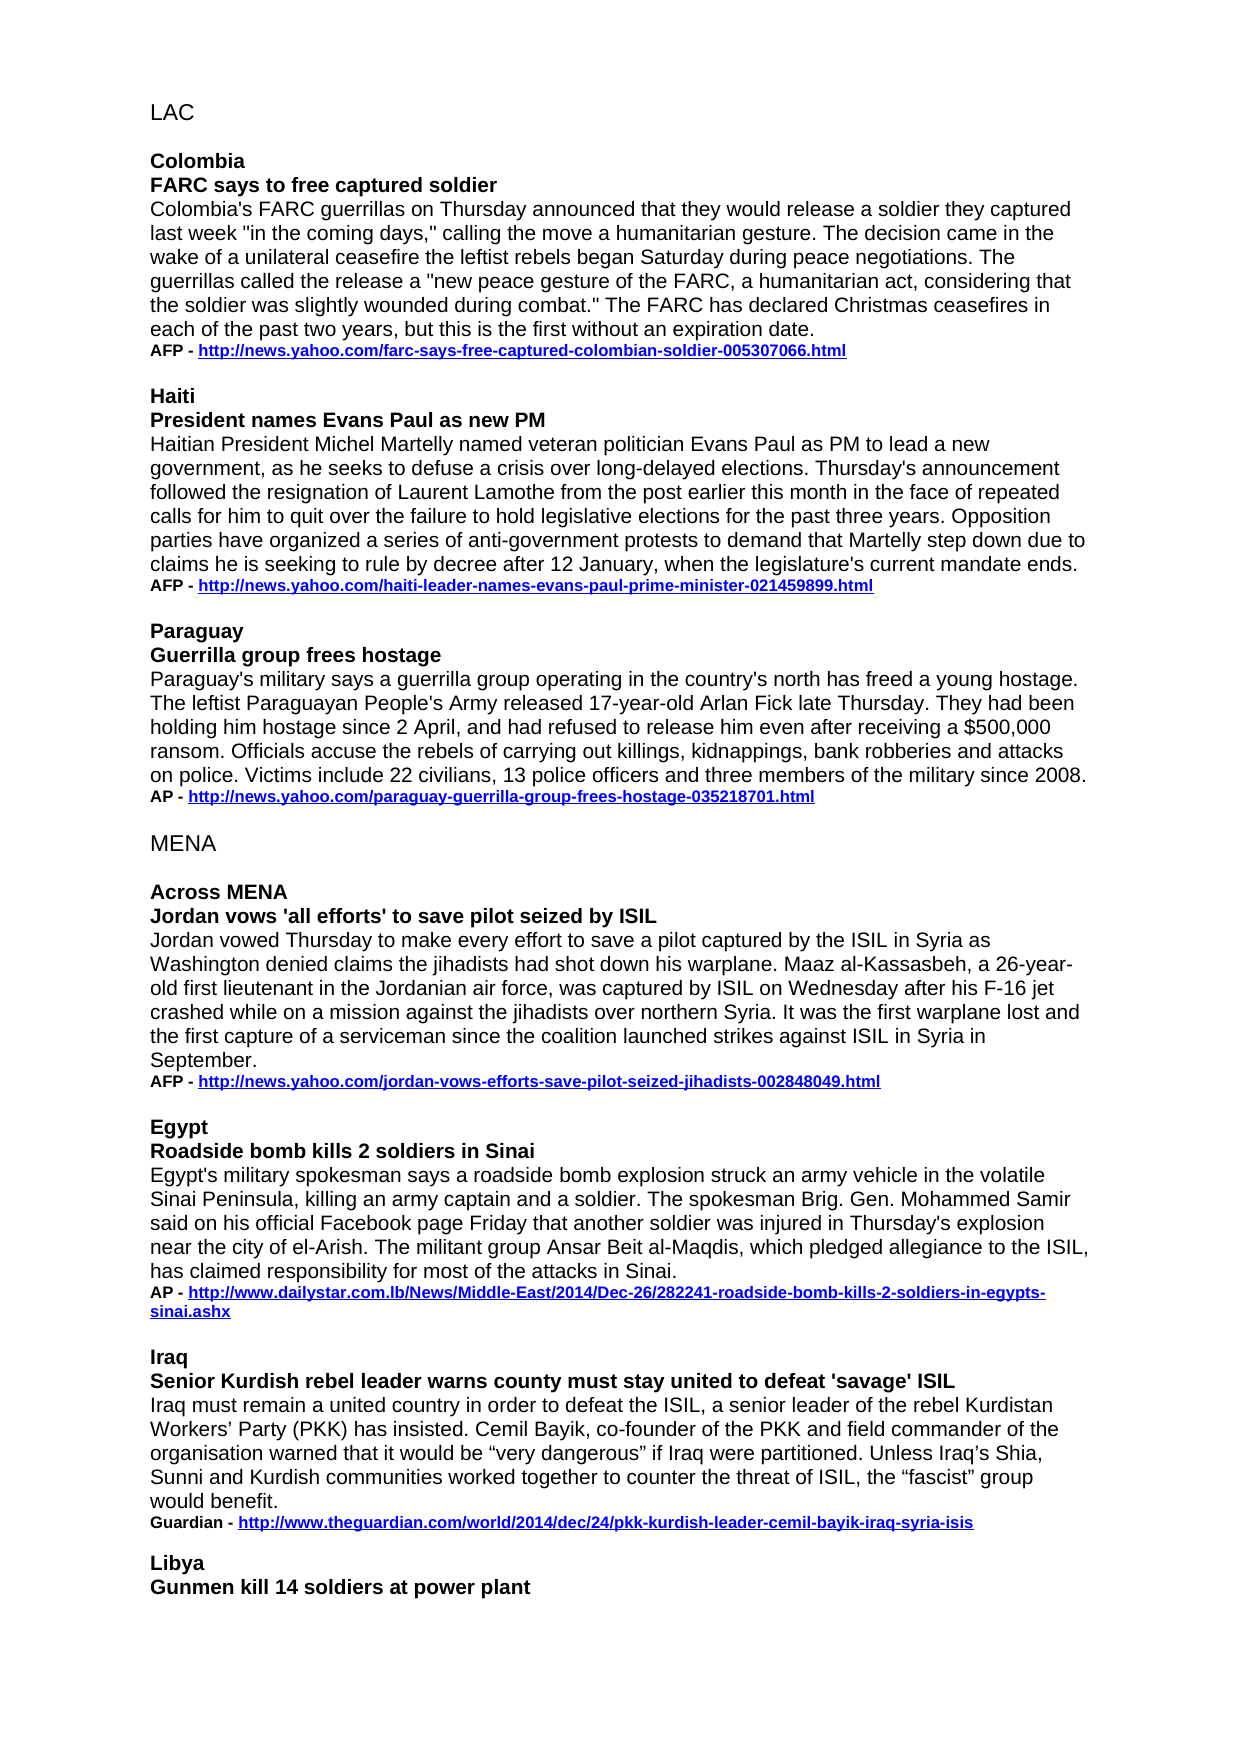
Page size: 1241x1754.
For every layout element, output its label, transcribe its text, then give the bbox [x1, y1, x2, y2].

text LAC [150, 99, 1090, 125]
text Iraq must remain a united country in order to defeat the ISIL, a senior leader of the rebel Kurdistan Workers’ Party (PKK) has insisted. Cemil Bayik, co-founder of the PKK and field commander of the organisation warned that it would be “very dangerous” if Iraq were partitioned. Unless Iraq’s Shia, Sunni and Kurdish communities worked together to counter the threat of ISIL, the “fascist” group would benefit. [150, 1393, 1090, 1512]
text Egypt [150, 1115, 1090, 1139]
text Jordan vowed Thursday to make every effort to save a pilot captured by the ISIL in Syria as Washington denied claims the jihadists had shot down his warplane. Maaz al-Kassasbeh, a 26-year-old first lieutenant in the Jordanian air force, was captured by ISIL on Wednesday after his F-16 jet crashed while on a mission against the jihadists over northern Syria. It was the first warplane lost and the first capture of a serviceman since the coalition launched strikes against ISIL in Syria in September. [150, 928, 1090, 1072]
text AP - http://www.dailystar.com.lb/News/Middle-East/2014/Dec-26/282241-roadside-bomb-kills-2-soldiers-in-egypts-sinai.ashx [150, 1282, 1090, 1321]
text FARC says to free captured soldier [150, 173, 1090, 197]
text Across MENA Jordan vows 'all efforts' to save pilot seized by ISIL [150, 880, 1090, 928]
text Haiti [150, 384, 1090, 408]
text MENA [150, 830, 1090, 856]
text AFP - http://news.yahoo.com/haiti-leader-names-evans-paul-prime-minister-021459899.html [150, 576, 1090, 595]
text President names Evans Paul as new PM [150, 408, 1090, 432]
text AP - http://news.yahoo.com/paraguay-guerrilla-group-frees-hostage-035218701.html [150, 787, 1090, 806]
text Egypt's military spokesman says a roadside bomb explosion struck an army vehicle in the volatile Sinai Peninsula, killing an army captain and a soldier. The spokesman Brig. Gen. Mohammed Samir said on his official Facebook page Friday that another soldier was injured in Thursday's explosion near the city of el-Arish. The militant group Ansar Beit al-Maqdis, which pledged allegiance to the ISIL, has claimed responsibility for most of the attacks in Sinai. [150, 1163, 1090, 1282]
text Paraguay [150, 619, 1090, 643]
text Paraguay's military says a guerrilla group operating in the country's north has freed a young hostage. The leftist Paraguayan People's Army released 17-year-old Arlan Fick late Thursday. They had been holding him hostage since 2 April, and had refused to release him even after receiving a $500,000 ransom. Officials accuse the rebels of carrying out killings, kidnappings, bank robberies and attacks on police. Victims include 22 civilians, 13 police officers and three members of the military since 2008. [150, 667, 1090, 787]
text Colombia's FARC guerrillas on Thursday announced that they would release a soldier they captured last week "in the coming days," calling the move a humanitarian gesture. The decision came in the wake of a unilateral ceasefire the leftist rebels began Saturday during peace negotiations. The guerrillas called the release a "new peace gesture of the FARC, a humanitarian act, considering that the soldier was slightly wounded during combat." The FARC has declared Christmas ceasefires in each of the past two years, but this is the first without an expiration date. [150, 197, 1090, 341]
text Senior Kurdish rebel leader warns county must stay united to defeat 'savage' ISIL [150, 1369, 1090, 1393]
text Guerrilla group frees hostage [150, 643, 1090, 667]
text Iraq [150, 1345, 1090, 1369]
text Colombia [150, 149, 1090, 173]
text AFP - http://news.yahoo.com/jordan-vows-efforts-save-pilot-seized-jihadists-002848049.html [150, 1072, 1090, 1091]
text Roadside bomb kills 2 soldiers in Sinai [150, 1139, 1090, 1163]
text AFP - http://news.yahoo.com/farc-says-free-captured-colombian-soldier-005307066.html [150, 341, 1090, 360]
text Guardian - http://www.theguardian.com/world/2014/dec/24/pkk-kurdish-leader-cemil-bayik-iraq-syria-isis [150, 1512, 1090, 1532]
text Libya [150, 1551, 1090, 1575]
text Haitian President Michel Martelly named veteran politician Evans Paul as PM to lead a new government, as he seeks to defuse a crisis over long-delayed elections. Thursday's announcement followed the resignation of Laurent Lamothe from the post earlier this month in the face of repeated calls for him to quit over the failure to hold legislative elections for the past three years. Opposition parties have organized a series of anti-government protests to demand that Martelly step down due to claims he is seeking to rule by decree after 12 January, when the legislature's current mandate ends. [150, 432, 1090, 576]
text Gunmen kill 14 soldiers at power plant [150, 1575, 1090, 1599]
